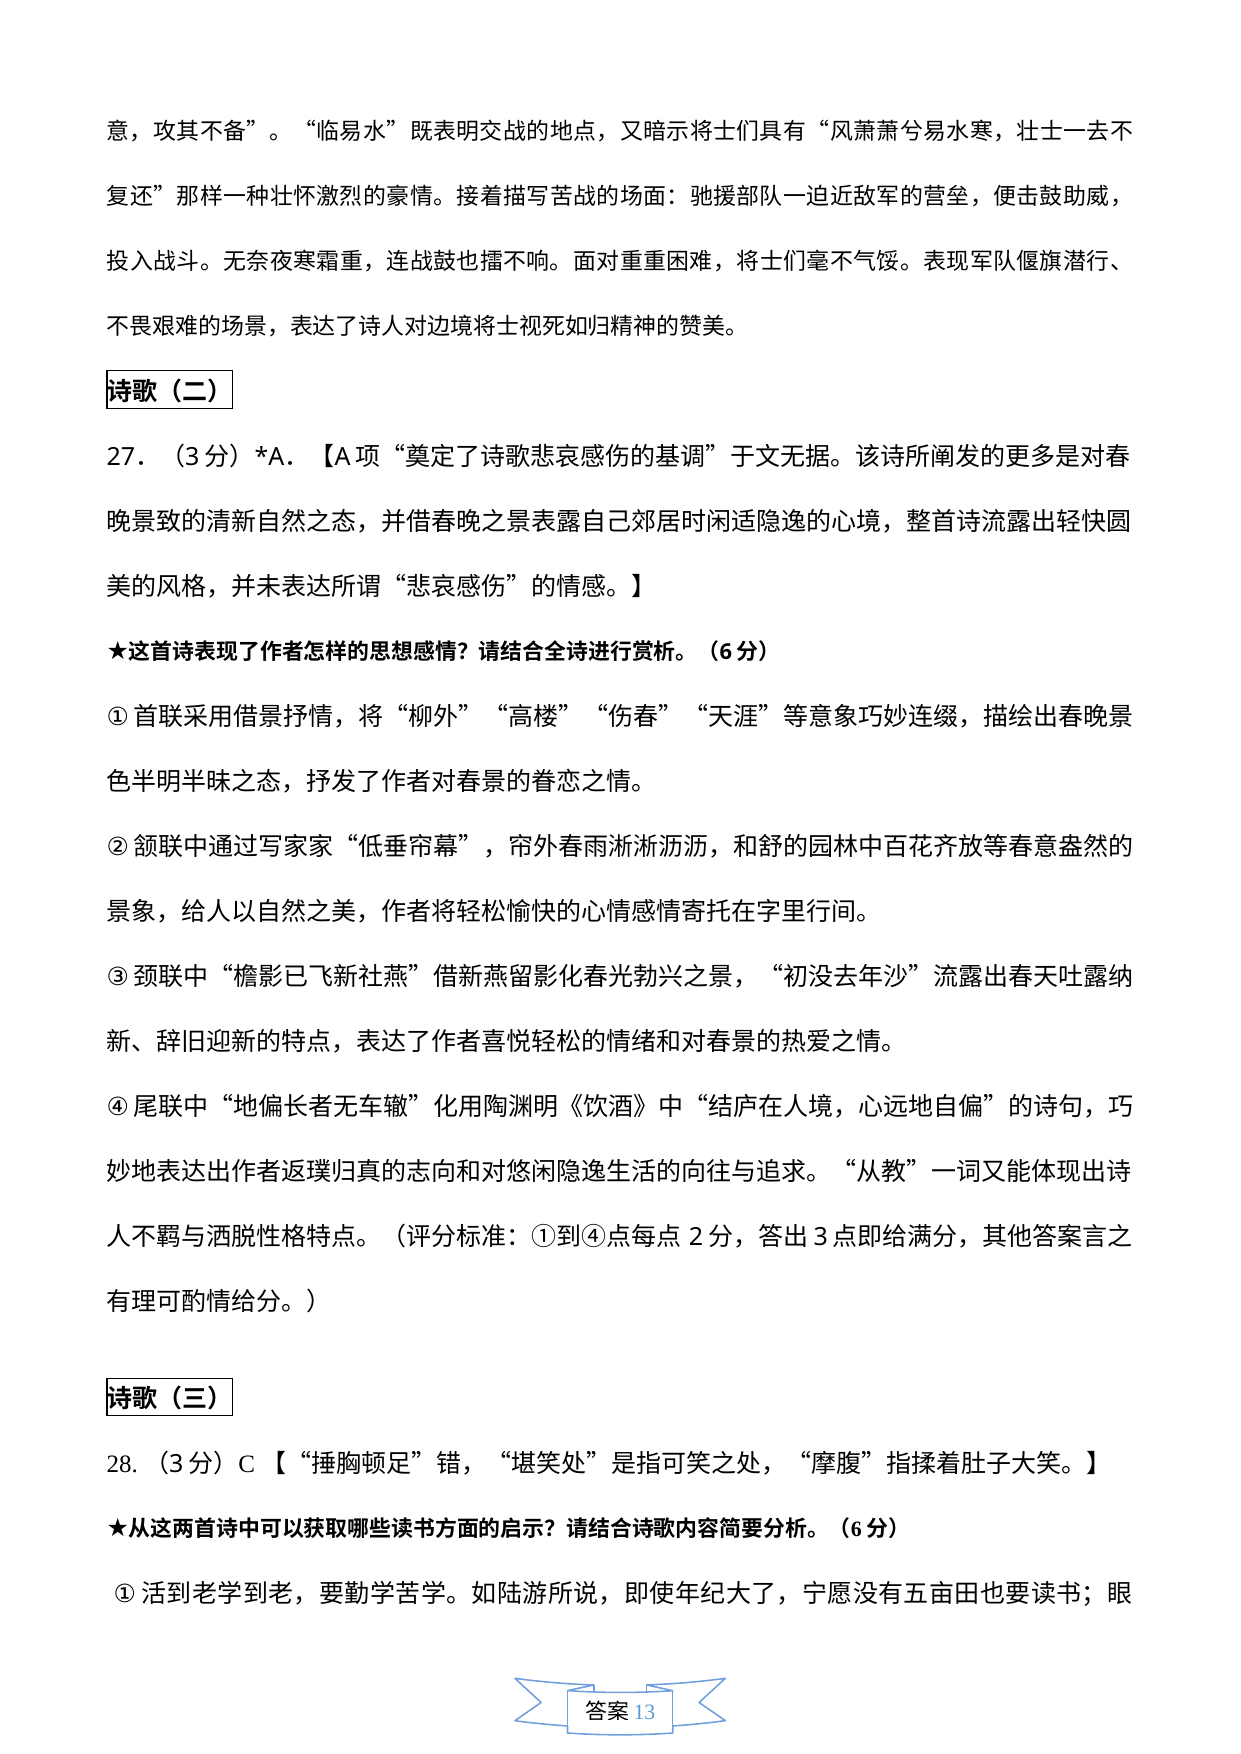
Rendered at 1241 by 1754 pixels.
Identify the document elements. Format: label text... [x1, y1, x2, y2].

text 27．（3分）*A．【A项“奠定了诗歌悲哀感伤的基调”于文无据。该诗所阐发的更多是对春晚景致的清新自然之态，并借春晚之景表露自己郊居时闲适隐逸的心境，整首诗流露出轻快圆美的风格，并未表达所谓“悲哀感伤”的情感。】 [106, 422, 1134, 617]
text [106, 97, 1134, 357]
text 28. （3分）C 【“捶胸顿足”错，“堪笑处”是指可笑之处，“摩腹”指揉着肚子大笑。】 [106, 1429, 1134, 1494]
text 诗歌（三） [106, 1364, 1134, 1429]
text ★这首诗表现了作者怎样的思想感情？请结合全诗进行赏析。（6分） [106, 617, 1134, 682]
text 诗歌（二） [106, 357, 1134, 422]
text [106, 1559, 1134, 1624]
text ①首联采用借景抒情，将“柳外”“高楼”“伤春”“天涯”等意象巧妙连缀，描绘出春晚景色半明半昧之态，抒发了作者对春景的眷恋之情。 ②颔联中通过写家家“低垂帘幕”，帘外春雨淅淅沥沥，和舒的园林中百花齐放等春意盎然的景象，给人以自然之美，作者将轻松愉快的心情感情寄托在字里行间。 ③颈联中“檐影已飞新社燕”借新燕留影化春光勃兴之景，“初没去年沙”流露出春天吐露纳新、辞旧迎新的特点，表达了作者喜悦轻松的情绪和对春景的热爱之情。 ④尾联中“地偏长者无车辙”化用陶渊明《饮酒》中“结庐在人境，心远地自偏”的诗句，巧妙地表达出作者返璞归真的志向和对悠闲隐逸生活的向往与追求。“从教”一词又能体现出诗人不羁与洒脱性格特点。（评分标准：①到④点每点2分，答出3点即给满分，其他答案言之有理可酌情给分。） [106, 682, 1134, 1332]
text ★从这两首诗中可以获取哪些读书方面的启示？请结合诗歌内容简要分析。（6分） [106, 1494, 1134, 1559]
